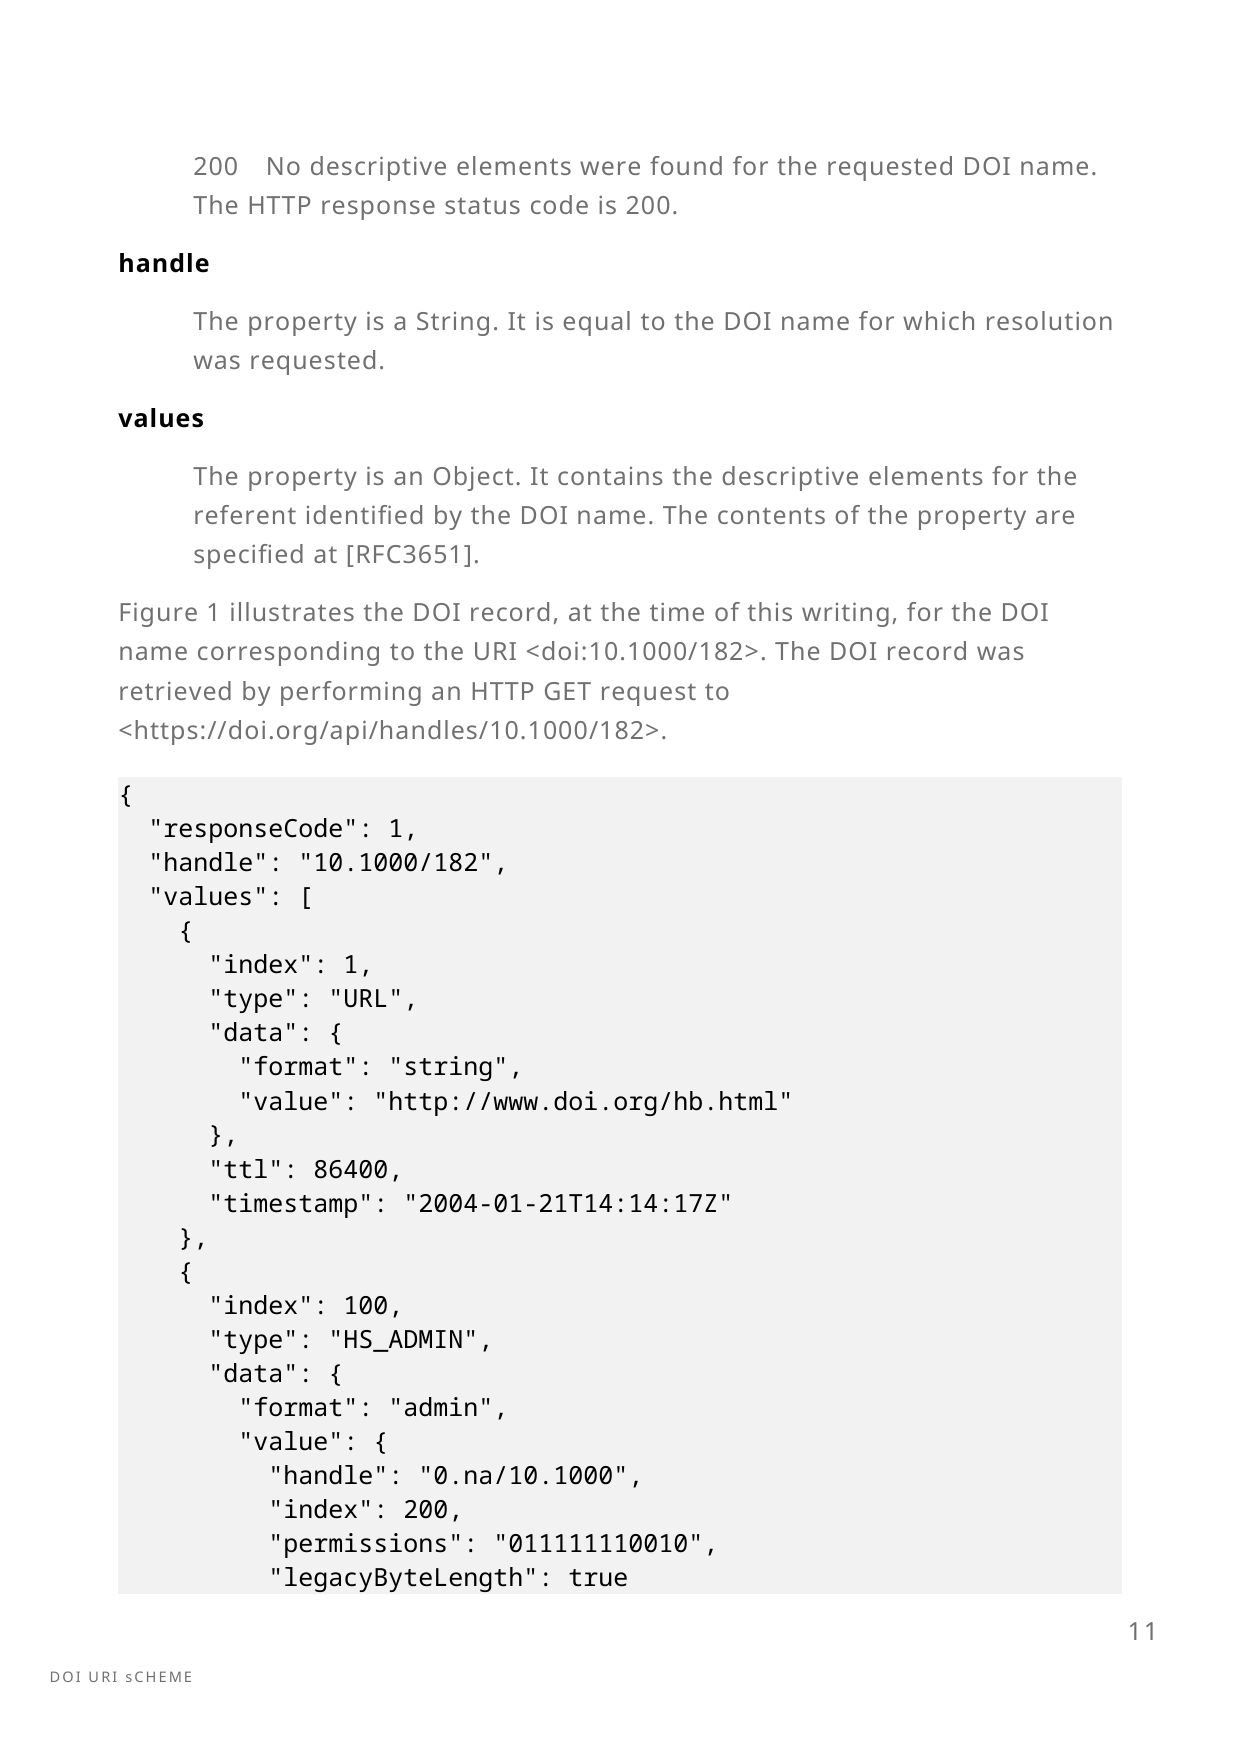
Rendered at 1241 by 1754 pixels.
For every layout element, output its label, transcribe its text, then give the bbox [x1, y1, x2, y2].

text "index": 1, [118, 947, 1122, 981]
text "index": 100, [118, 1287, 1122, 1322]
text "handle": "10.1000/182", [118, 845, 1122, 879]
text { [118, 777, 1122, 811]
text "type": "URL", [118, 981, 1122, 1015]
text "value": "http://www.doi.org/hb.html" [118, 1083, 1122, 1117]
text "data": { [118, 1356, 1122, 1390]
text "format": "admin", [118, 1390, 1122, 1424]
text "ttl": 86400, [118, 1151, 1122, 1185]
text "values": [ [118, 879, 1122, 913]
text The property is a String. It is equal to the DOI name for which resolution was requested. [193, 304, 1122, 377]
text "data": { [118, 1015, 1122, 1049]
text "value": { [118, 1424, 1122, 1458]
text "index": 200, [118, 1492, 1122, 1526]
text "responseCode": 1, [118, 811, 1122, 845]
text { [118, 1253, 1122, 1287]
text }, [118, 1117, 1122, 1151]
text }, [118, 1219, 1122, 1253]
text "timestamp": "2004-01-21T14:14:17Z" [118, 1185, 1122, 1219]
text "permissions": "011111110010", [118, 1526, 1122, 1560]
text The property is an Object. It contains the descriptive elements for the referent identified by the DOI name. The contents of the property are specified at [RFC3651]. [193, 459, 1122, 571]
text handle [118, 246, 1122, 280]
text "format": "string", [118, 1049, 1122, 1083]
text "legacyByteLength": true [118, 1560, 1122, 1594]
text { [118, 913, 1122, 947]
text "type": "HS_ADMIN", [118, 1322, 1122, 1356]
text 200 No descriptive elements were found for the requested DOI name. The HTTP response status code is 200. [193, 149, 1122, 222]
text values [118, 401, 1122, 435]
text "handle": "0.na/10.1000", [118, 1458, 1122, 1492]
text Figure 1 illustrates the DOI record, at the time of this writing, for the DOI name corresponding to the URI <doi:10.1000/182>. The DOI record was retrieved by performing an HTTP GET request to <https://doi.org/api/handles/10.1000/182>. [118, 595, 1122, 746]
